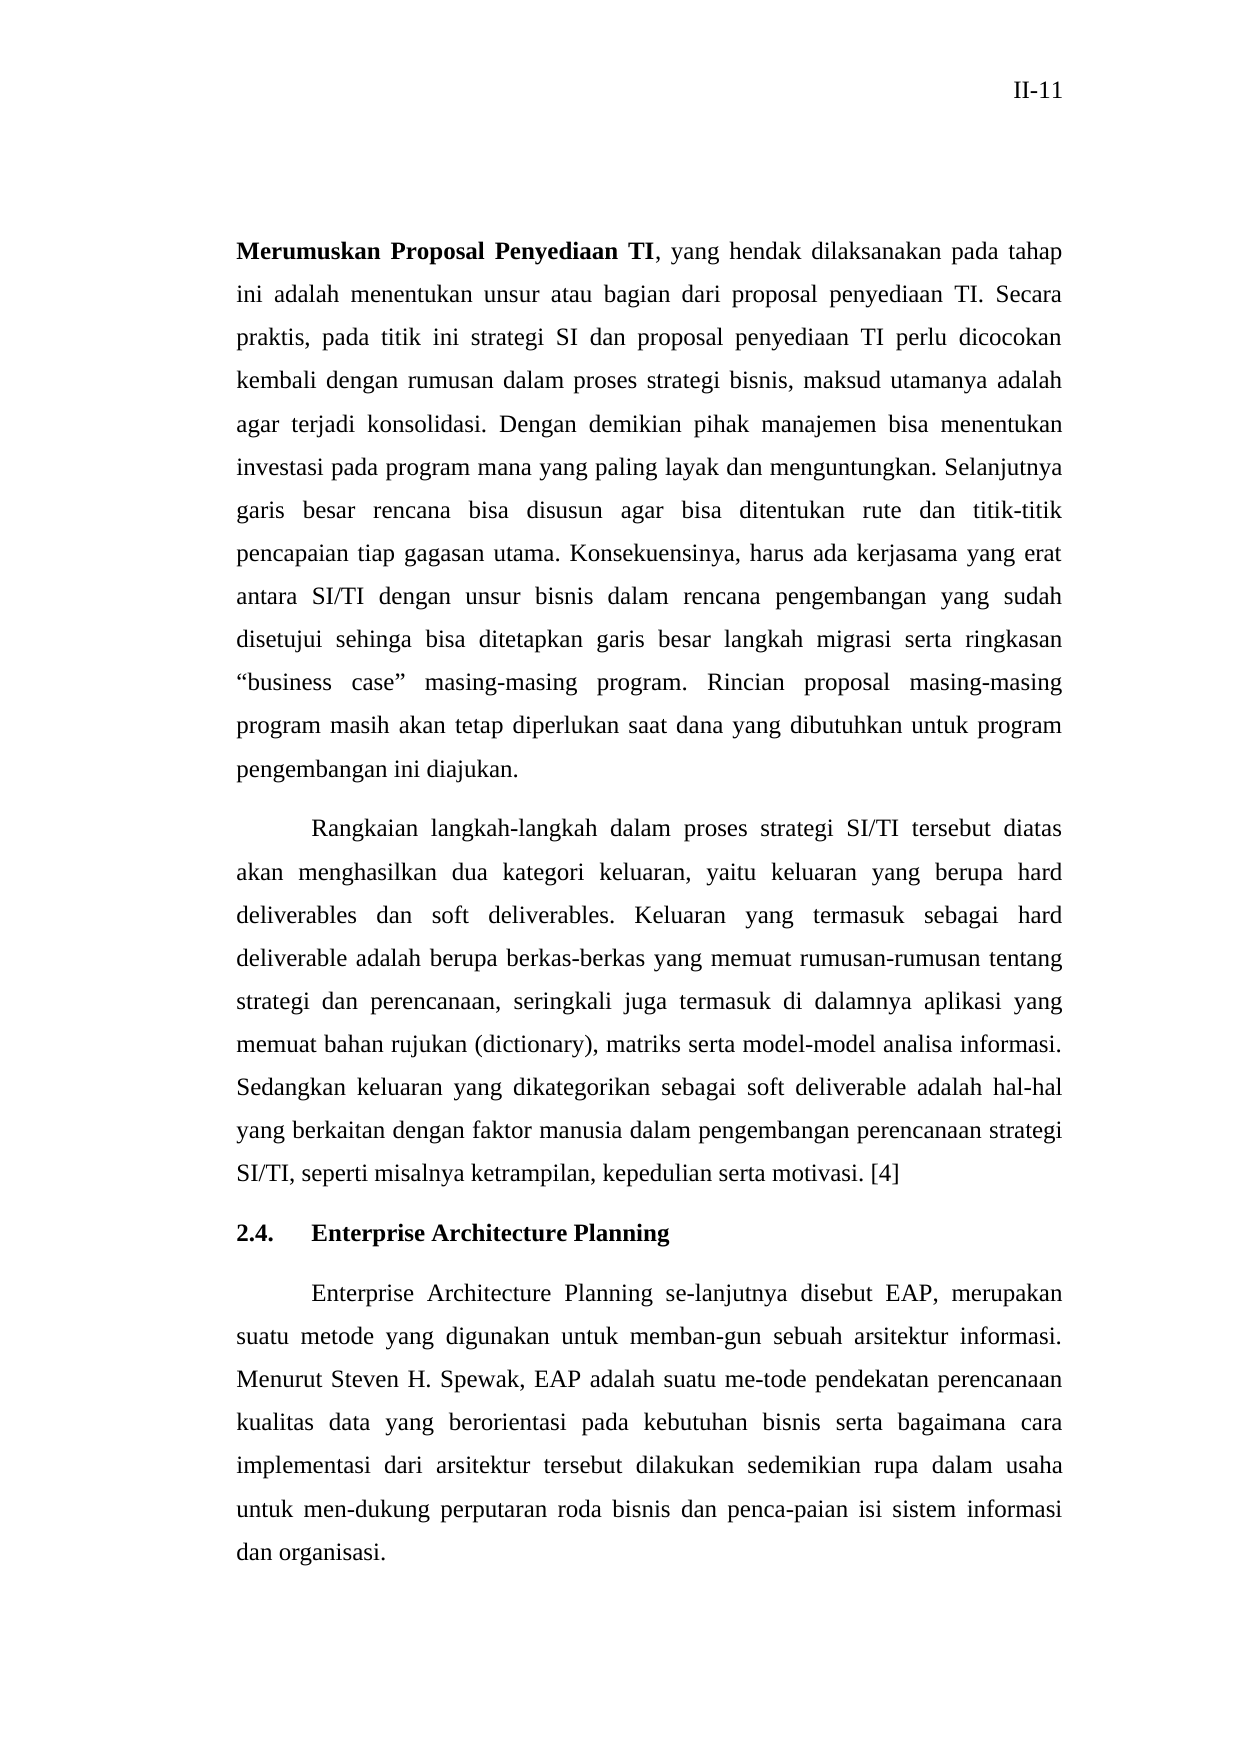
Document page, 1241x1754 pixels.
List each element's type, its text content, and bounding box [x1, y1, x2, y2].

text 2.4. Enterprise Architecture Planning [236, 1218, 1063, 1247]
text Rangkaian langkah-langkah dalam proses strategi SI/TI tersebut diatas akan menghasilkan dua kategori keluaran, yaitu keluaran yang berupa hard deliverables dan soft deliverables. Keluaran yang termasuk sebagai hard deliverable adalah berupa berkas-berkas yang memuat rumusan-rumusan tentang strategi dan perencanaan, seringkali juga termasuk di dalamnya aplikasi yang memuat bahan rujukan (dictionary), matriks serta model-model analisa informasi. Sedangkan keluaran yang dikategorikan sebagai soft deliverable adalah hal-hal yang berkaitan dengan faktor manusia dalam pengembangan perencanaan strategi SI/TI, seperti misalnya ketrampilan, kepedulian serta motivasi. [4] [236, 813, 1063, 1187]
text Enterprise Architecture Planning se-lanjutnya disebut EAP, merupakan suatu metode yang digunakan untuk memban-gun sebuah arsitektur informasi. Menurut Steven H. Spewak, EAP adalah suatu me-tode pendekatan perencanaan kualitas data yang berorientasi pada kebutuhan bisnis serta bagaimana cara implementasi dari arsitektur tersebut dilakukan sedemikian rupa dalam usaha untuk men-dukung perputaran roda bisnis dan penca-paian isi sistem informasi dan organisasi. [236, 1278, 1063, 1566]
text Merumuskan Proposal Penyediaan TI, yang hendak dilaksanakan pada tahap ini adalah menentukan unsur atau bagian dari proposal penyediaan TI. Secara praktis, pada titik ini strategi SI dan proposal penyediaan TI perlu dicocokan kembali dengan rumusan dalam proses strategi bisnis, maksud utamanya adalah agar terjadi konsolidasi. Dengan demikian pihak manajemen bisa menentukan investasi pada program mana yang paling layak dan menguntungkan. Selanjutnya garis besar rencana bisa disusun agar bisa ditentukan rute dan titik-titik pencapaian tiap gagasan utama. Konsekuensinya, harus ada kerjasama yang erat antara SI/TI dengan unsur bisnis dalam rencana pengembangan yang sudah disetujui sehinga bisa ditetapkan garis besar langkah migrasi serta ringkasan “business case” masing-masing program. Rincian proposal masing-masing program masih akan tetap diperlukan saat dana yang dibutuhkan untuk program pengembangan ini diajukan. [236, 236, 1063, 782]
